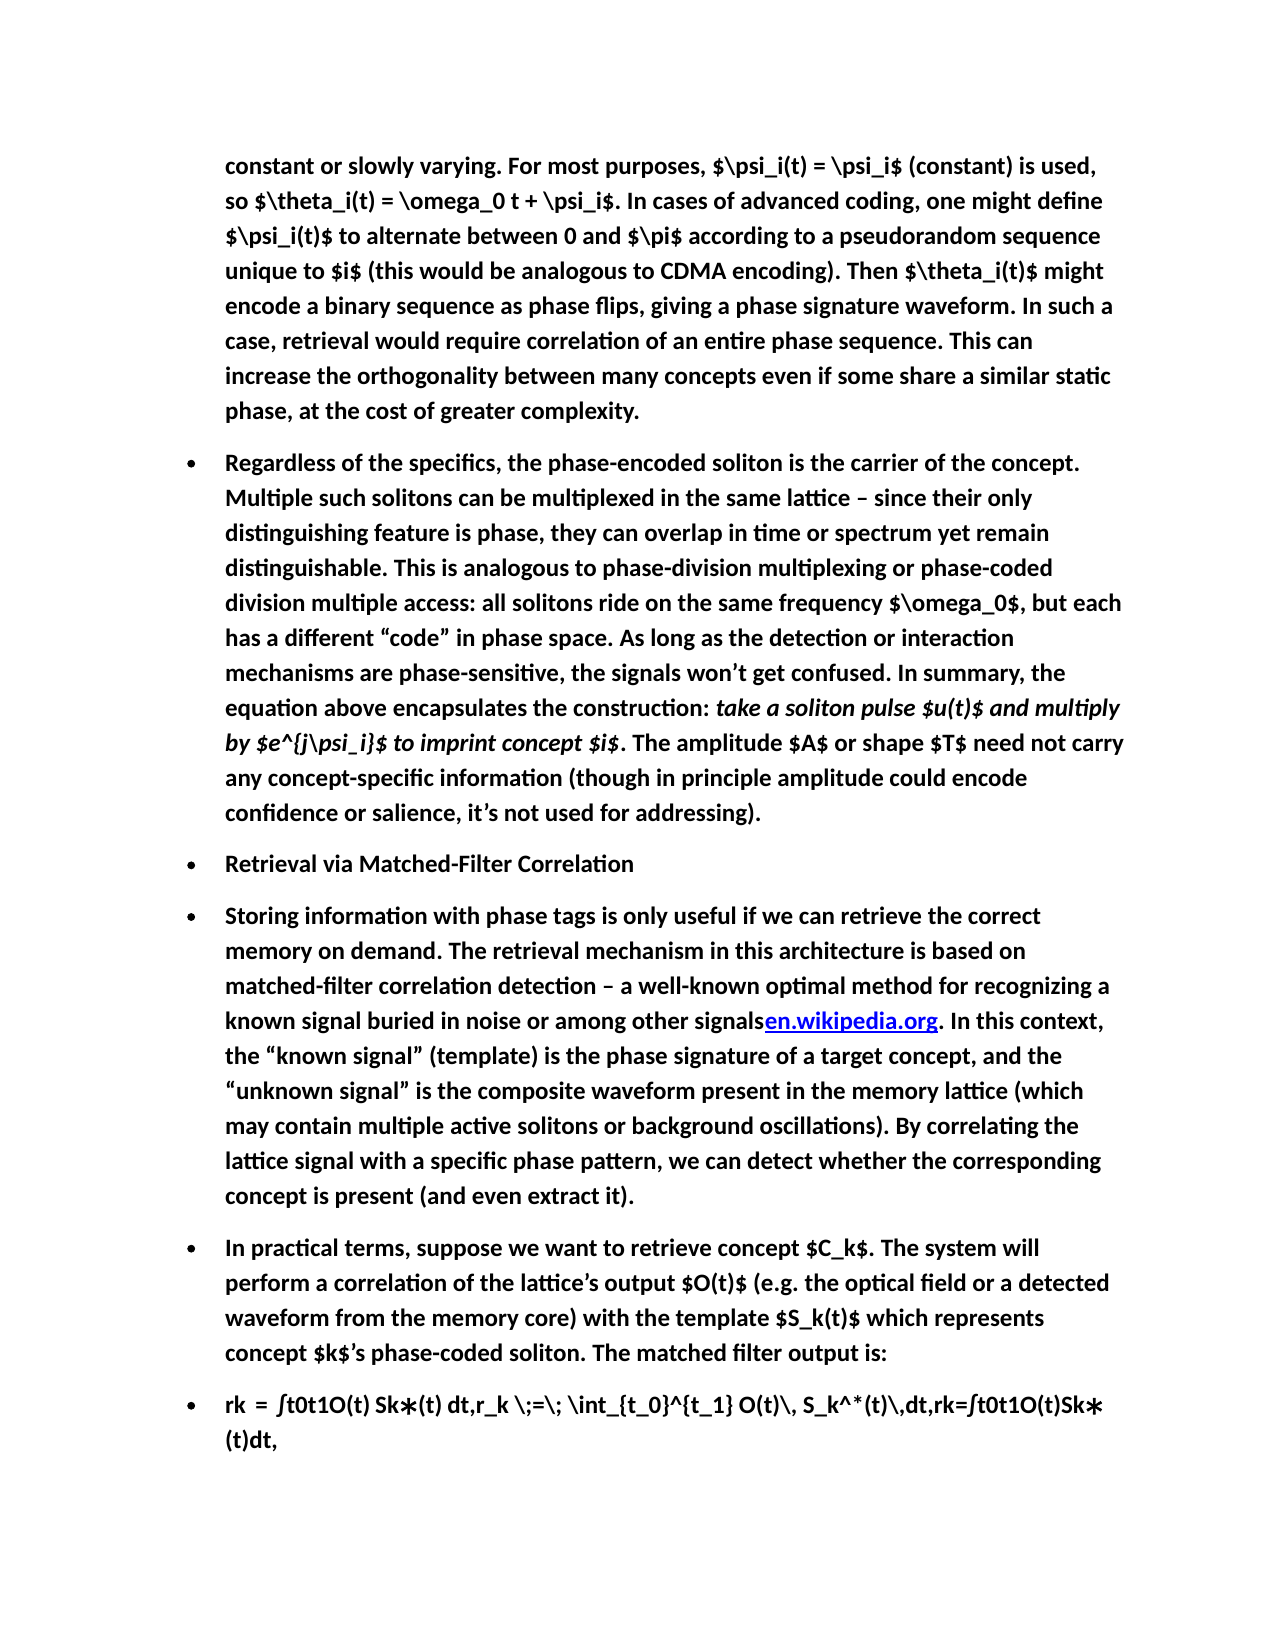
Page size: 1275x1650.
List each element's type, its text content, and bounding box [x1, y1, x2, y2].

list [187, 150, 1125, 426]
list Retrieval via Matched-Filter Correlation [187, 848, 1125, 879]
list rk = ∫t0t1O(t) Sk∗(t) dt,r_k \;=\; \int_{t_0}^{t_1} O(t)\, S_k^*(t)\,dt,rk​=∫t0​t1​​O(t)Sk∗​(t)dt, [187, 1388, 1125, 1454]
list In practical terms, suppose we want to retrieve concept $C_k$. The system will perform a correlation of the lattice’s output $O(t)$ (e.g. the optical field or a detected waveform from the memory core) with the template $S_k(t)$ which represents concept $k$’s phase-coded soliton. The matched filter output is: [187, 1232, 1125, 1367]
list Regardless of the specifics, the phase-encoded soliton is the carrier of the concept. Multiple such solitons can be multiplexed in the same lattice – since their only distinguishing feature is phase, they can overlap in time or spectrum yet remain distinguishable. This is analogous to phase-division multiplexing or phase-coded division multiple access: all solitons ride on the same frequency $\omega_0$, but each has a different “code” in phase space. As long as the detection or interaction mechanisms are phase-sensitive, the signals won’t get confused. In summary, the equation above encapsulates the construction: take a soliton pulse $u(t)$ and multiply by $e^{j\psi_i}$ to imprint concept $i$. The amplitude $A$ or shape $T$ need not carry any concept-specific information (though in principle amplitude could encode confidence or salience, it’s not used for addressing). [187, 447, 1125, 827]
list Storing information with phase tags is only useful if we can retrieve the correct memory on demand. The retrieval mechanism in this architecture is based on matched-filter correlation detection – a well-known optimal method for recognizing a known signal buried in noise or among other signalsen.wikipedia.org. In this context, the “known signal” (template) is the phase signature of a target concept, and the “unknown signal” is the composite waveform present in the memory lattice (which may contain multiple active solitons or background oscillations). By correlating the lattice signal with a specific phase pattern, we can detect whether the corresponding concept is present (and even extract it). [187, 900, 1125, 1211]
